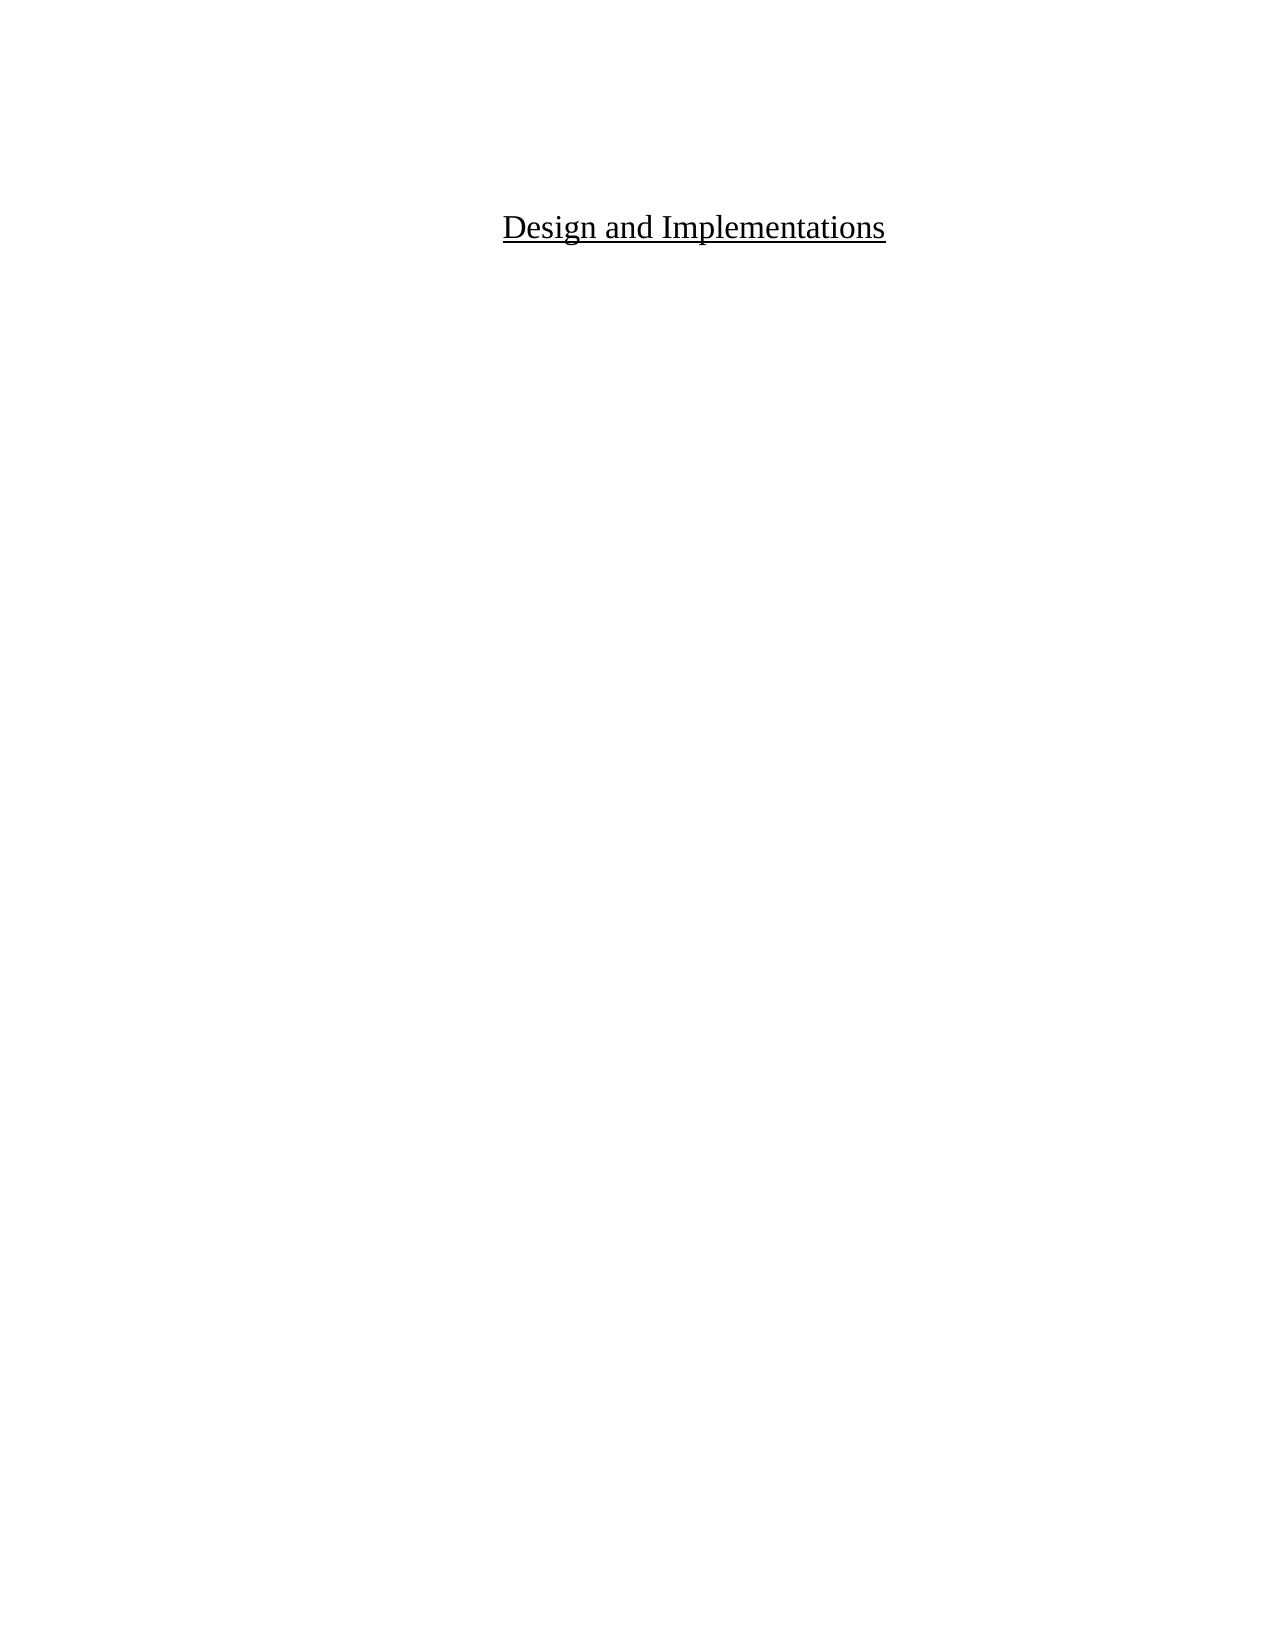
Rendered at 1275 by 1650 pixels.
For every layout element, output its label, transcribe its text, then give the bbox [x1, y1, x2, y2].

text Design and Implementations [262, 207, 1125, 246]
